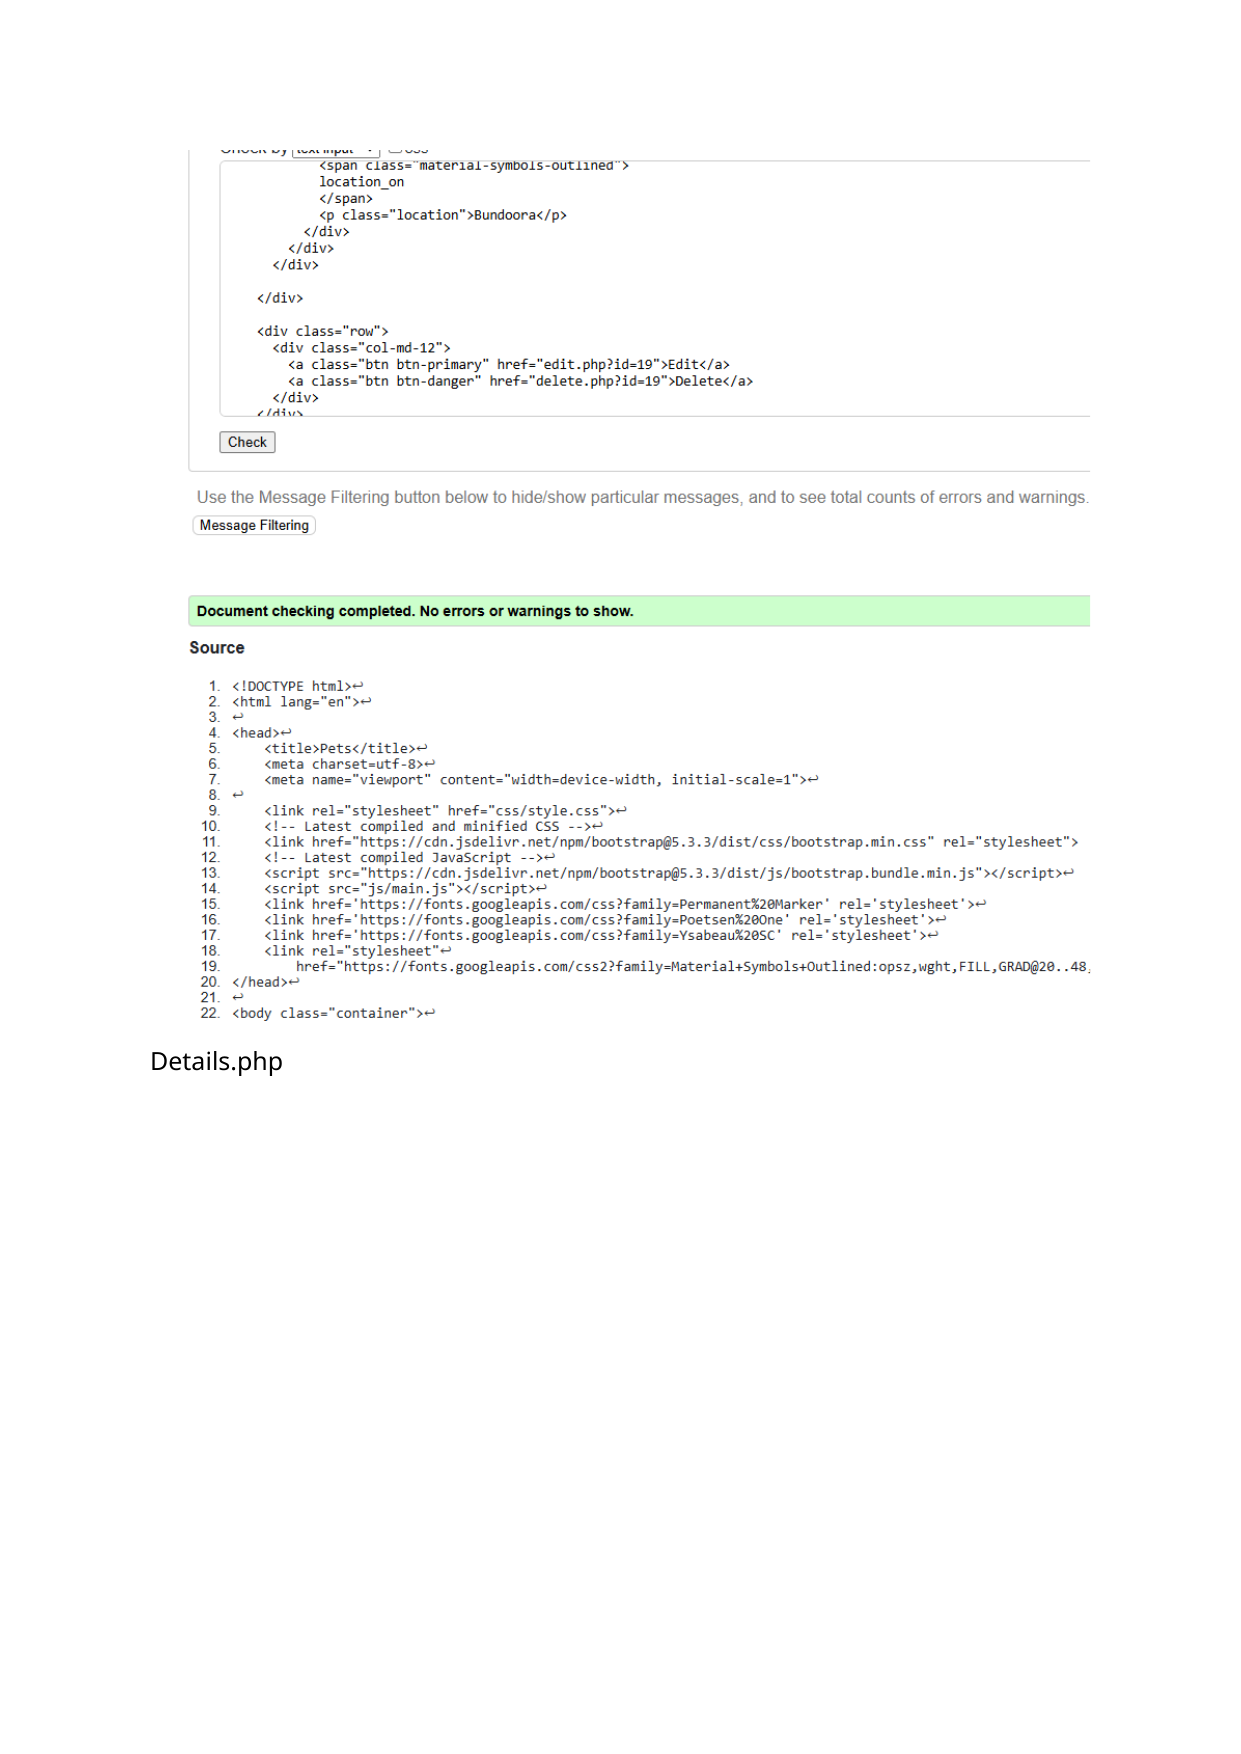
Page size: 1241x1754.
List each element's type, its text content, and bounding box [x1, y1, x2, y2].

picture [150, 150, 1091, 1022]
text Details.php [150, 1043, 1090, 1078]
